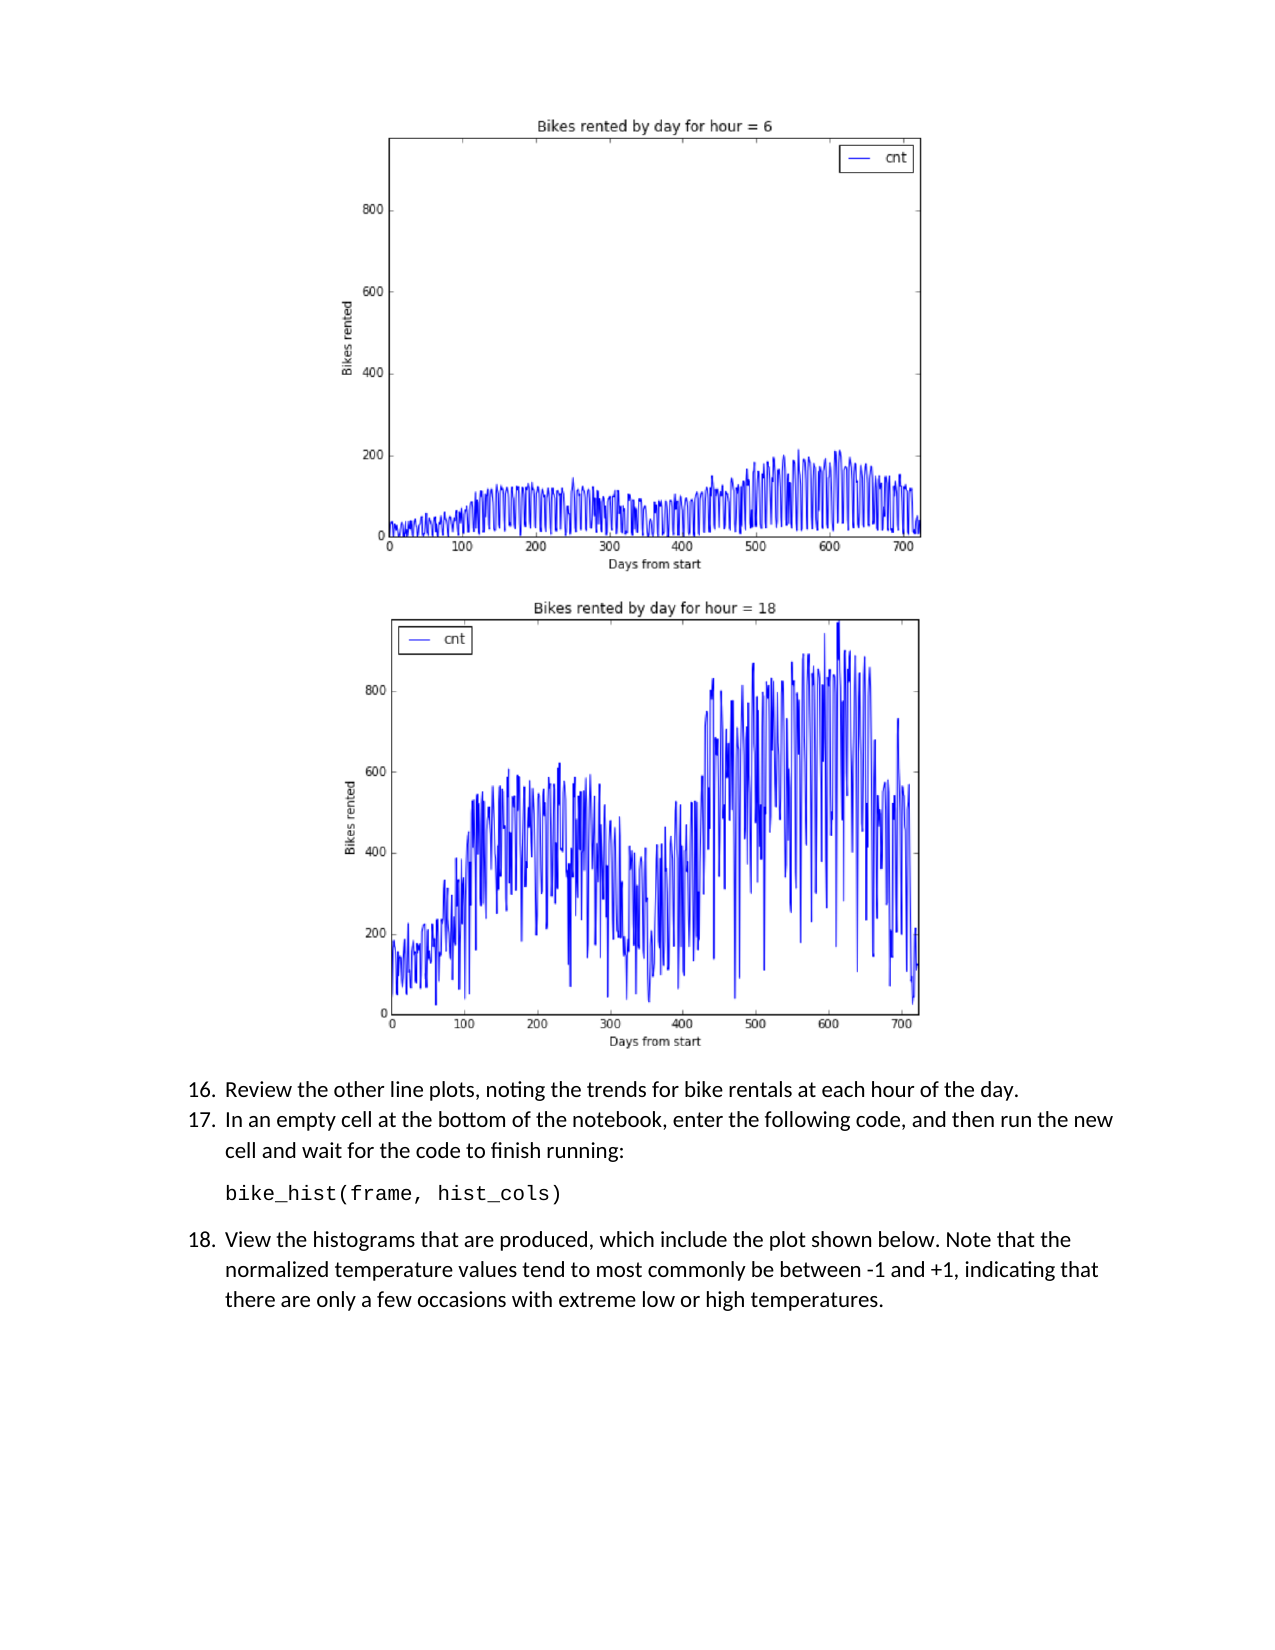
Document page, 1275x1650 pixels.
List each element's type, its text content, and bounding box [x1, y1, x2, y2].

picture [329, 116, 952, 579]
text bike_hist(frame, hist_cols) [225, 1183, 1125, 1206]
list In an empty cell at the bottom of the notebook, enter the following code, and then run the new cell and wait for the code to finish running: [187, 1106, 1125, 1164]
list Review the other line plots, noting the trends for bike rentals at each hour of the day. [187, 1075, 1125, 1103]
picture [329, 597, 946, 1057]
list View the histograms that are produced, which include the plot shown below. Note that the normalized temperature values tend to most commonly be between -1 and +1, indicating that there are only a few occasions with extreme low or high temperatures. [187, 1225, 1125, 1313]
